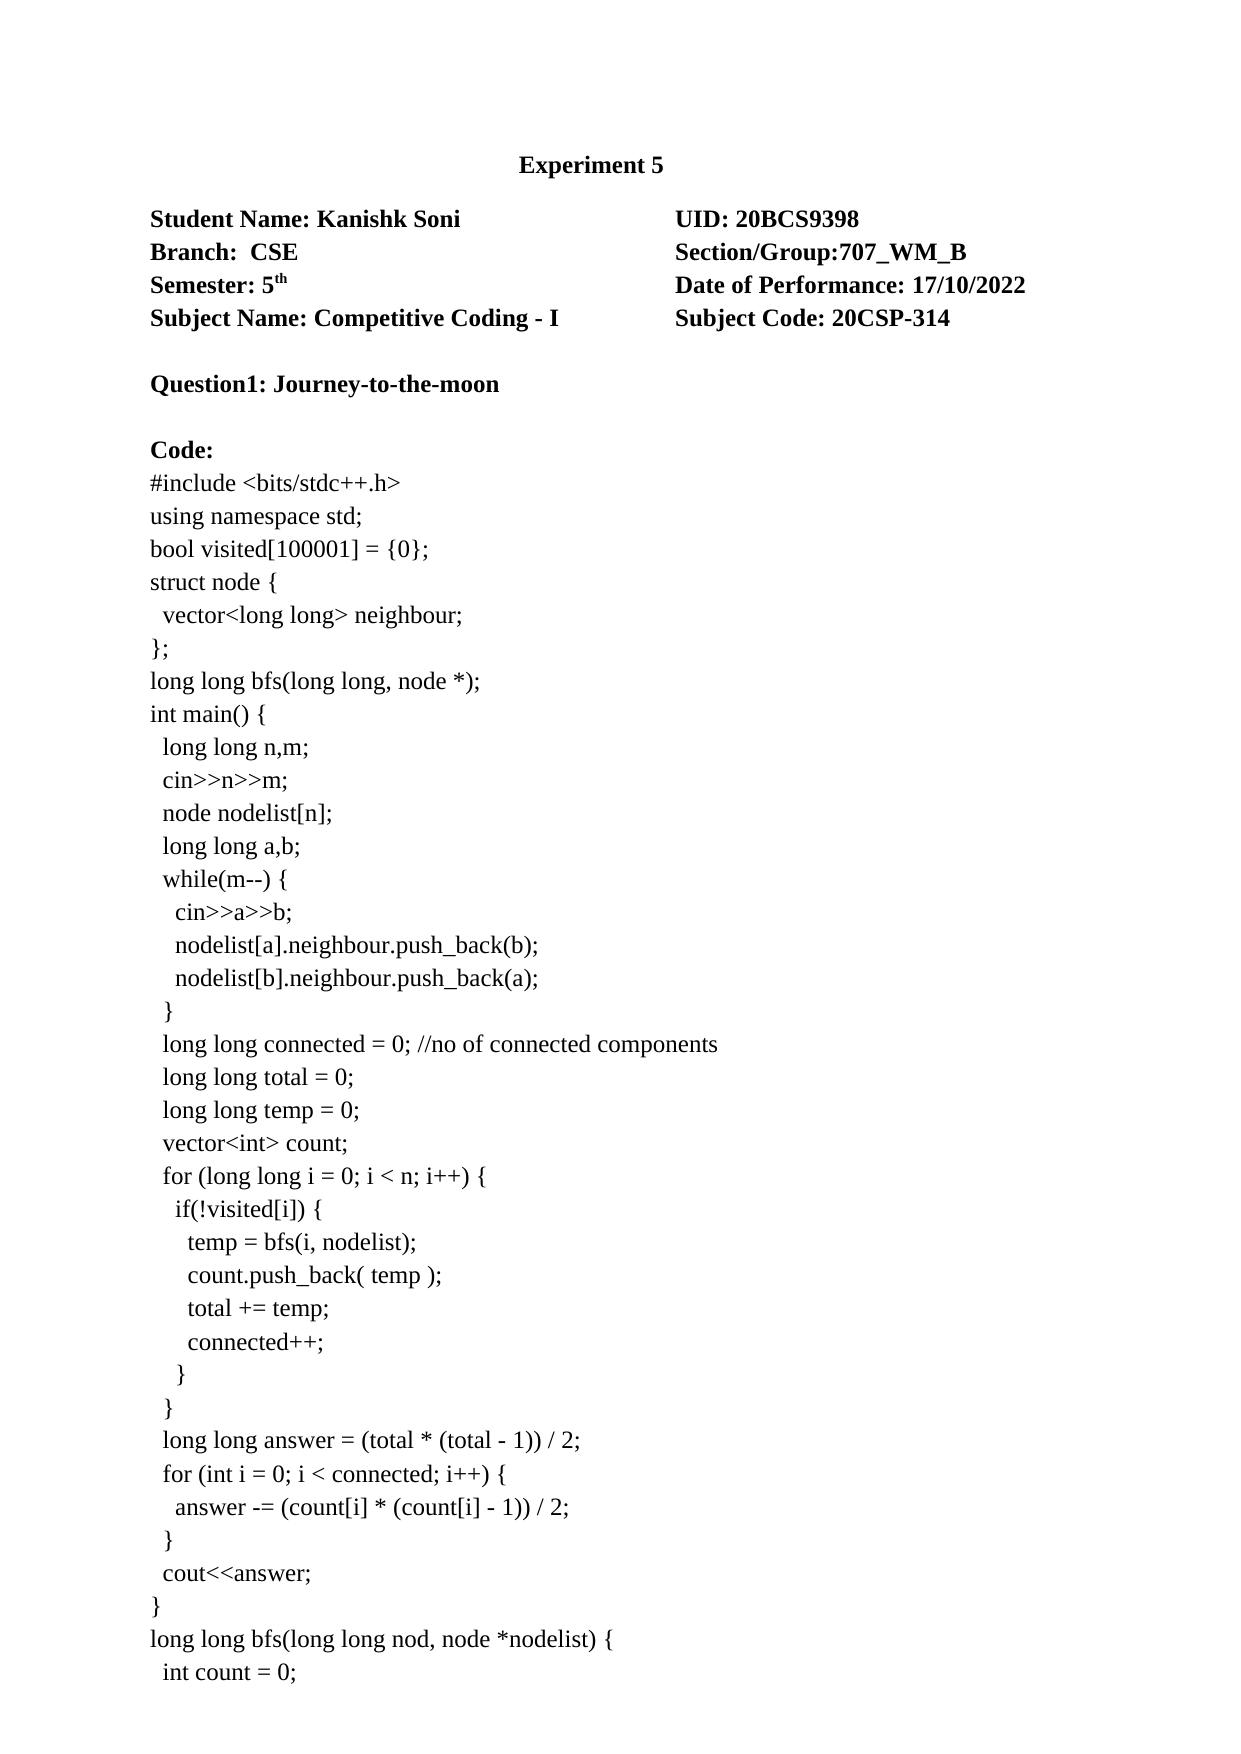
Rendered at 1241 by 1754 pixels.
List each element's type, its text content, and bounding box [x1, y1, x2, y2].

text struct node { [150, 567, 1090, 596]
text for (long long i = 0; i < n; i++) { [150, 1161, 1090, 1190]
text Branch: CSE Section/Group:707_WM_B [150, 237, 1090, 266]
text } [150, 996, 1090, 1025]
text Student Name: Kanishk Soni UID: 20BCS9398 [150, 204, 1090, 233]
text Semester: 5th Date of Performance: 17/10/2022 [150, 270, 1090, 299]
text connected++; [150, 1327, 1090, 1355]
text answer -= (count[i] * (count[i] - 1)) / 2; [150, 1492, 1090, 1520]
text for (int i = 0; i < connected; i++) { [150, 1459, 1090, 1487]
text long long bfs(long long, node *); [150, 666, 1090, 695]
text cout<<answer; [150, 1558, 1090, 1586]
text count.push_back( temp ); [150, 1261, 1090, 1289]
text }; [150, 633, 1090, 662]
text while(m--) { [150, 864, 1090, 893]
text Question1: Journey-to-the-moon [150, 369, 1090, 398]
text using namespace std; [150, 501, 1090, 530]
text Code: [150, 435, 1090, 464]
text cin>>a>>b; [150, 897, 1090, 926]
text long long temp = 0; [150, 1095, 1090, 1124]
text Subject Name: Competitive Coding - I Subject Code: 20CSP-314 [150, 303, 1090, 332]
text long long a,b; [150, 831, 1090, 860]
text } [150, 1359, 1090, 1388]
text long long total = 0; [150, 1062, 1090, 1091]
text int count = 0; [150, 1657, 1090, 1686]
text long long answer = (total * (total - 1)) / 2; [150, 1426, 1090, 1454]
text long long bfs(long long nod, node *nodelist) { [150, 1624, 1090, 1652]
text } [150, 1393, 1090, 1421]
text vector<int> count; [150, 1128, 1090, 1157]
text bool visited[100001] = {0}; [150, 534, 1090, 563]
text vector<long long> neighbour; [150, 600, 1090, 629]
text #include <bits/stdc++.h> [150, 468, 1090, 497]
text temp = bfs(i, nodelist); [150, 1227, 1090, 1256]
text cin>>n>>m; [150, 765, 1090, 794]
text if(!visited[i]) { [150, 1194, 1090, 1223]
text node nodelist[n]; [150, 798, 1090, 827]
text } [150, 1525, 1090, 1553]
text nodelist[a].neighbour.push_back(b); [150, 930, 1090, 959]
text nodelist[b].neighbour.push_back(a); [150, 963, 1090, 992]
text Experiment 5 [150, 150, 1090, 179]
text long long n,m; [150, 732, 1090, 761]
text total += temp; [150, 1293, 1090, 1322]
text long long connected = 0; //no of connected components [150, 1029, 1090, 1058]
text int main() { [150, 699, 1090, 728]
text } [150, 1591, 1090, 1619]
